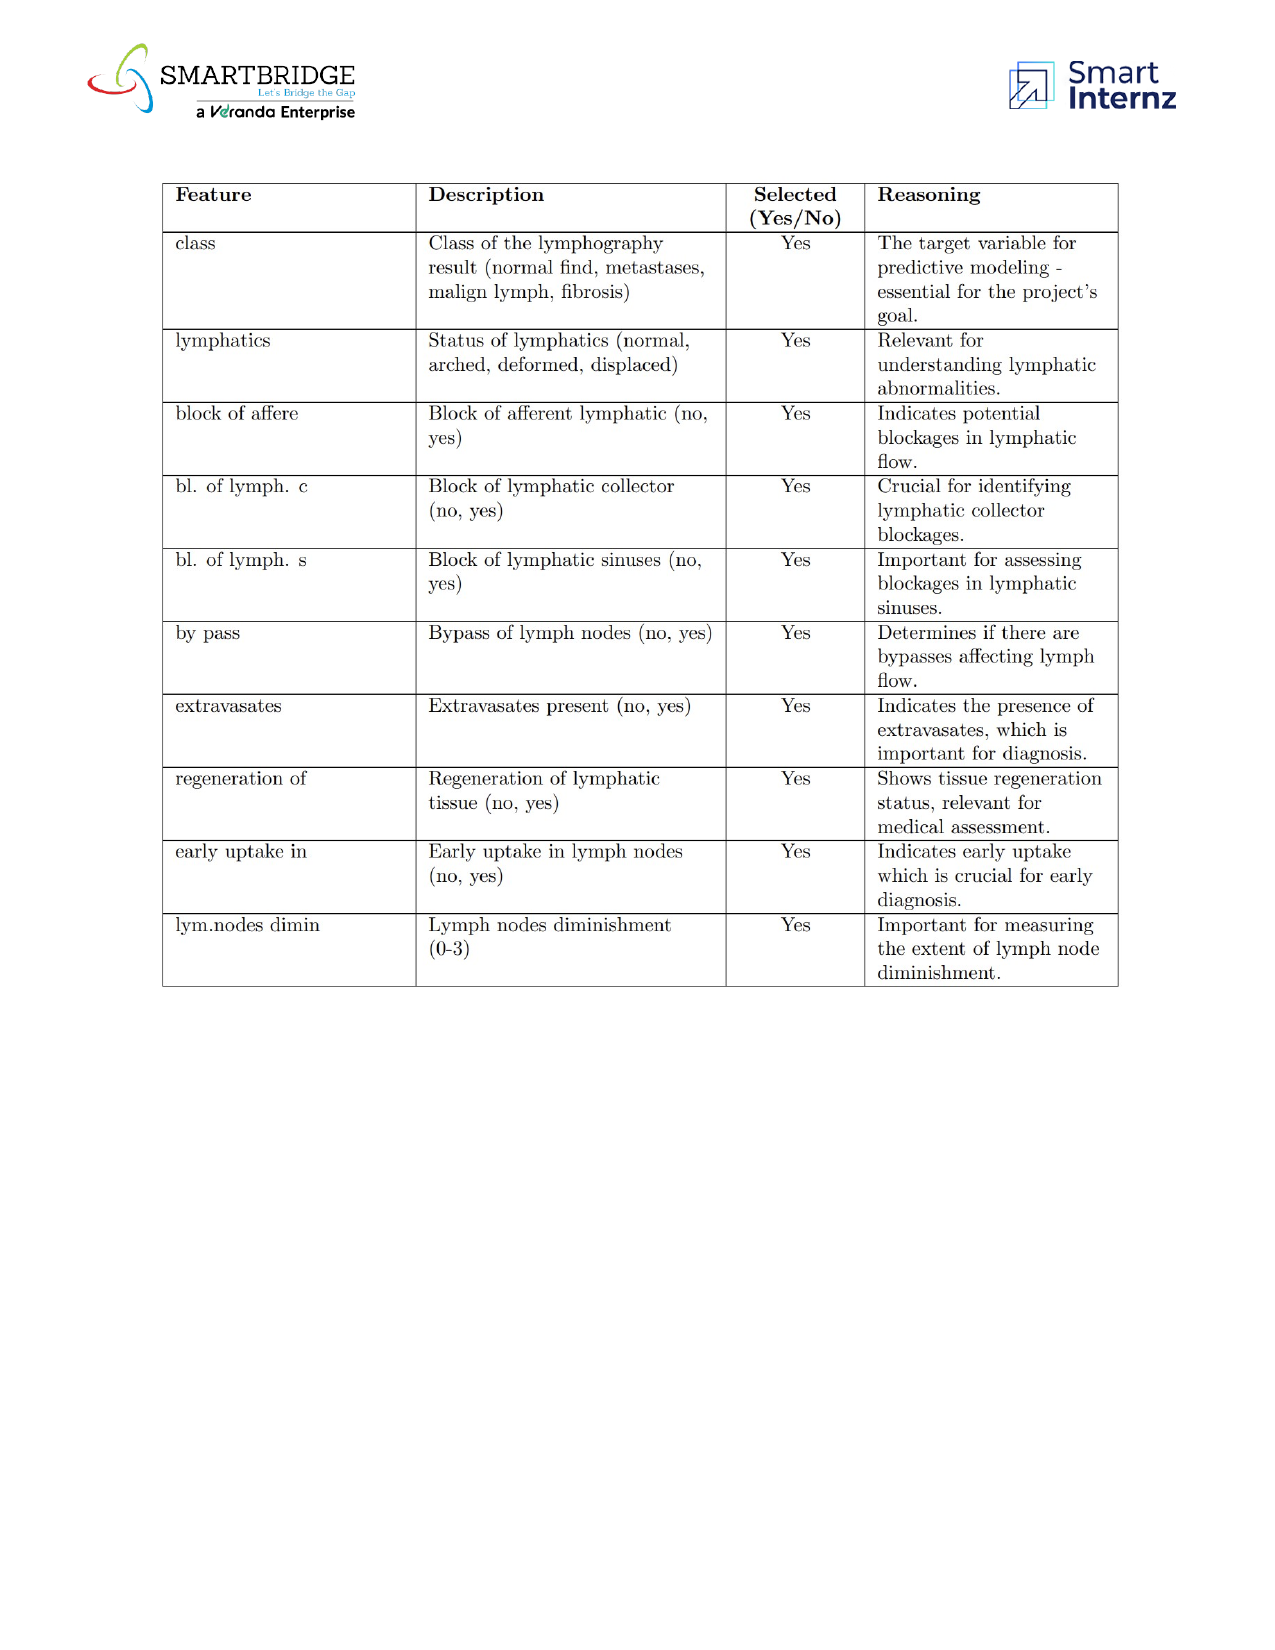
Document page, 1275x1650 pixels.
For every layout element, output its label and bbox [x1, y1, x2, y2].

picture [73, 20, 370, 142]
picture [1004, 61, 1181, 109]
picture [156, 165, 1132, 1005]
